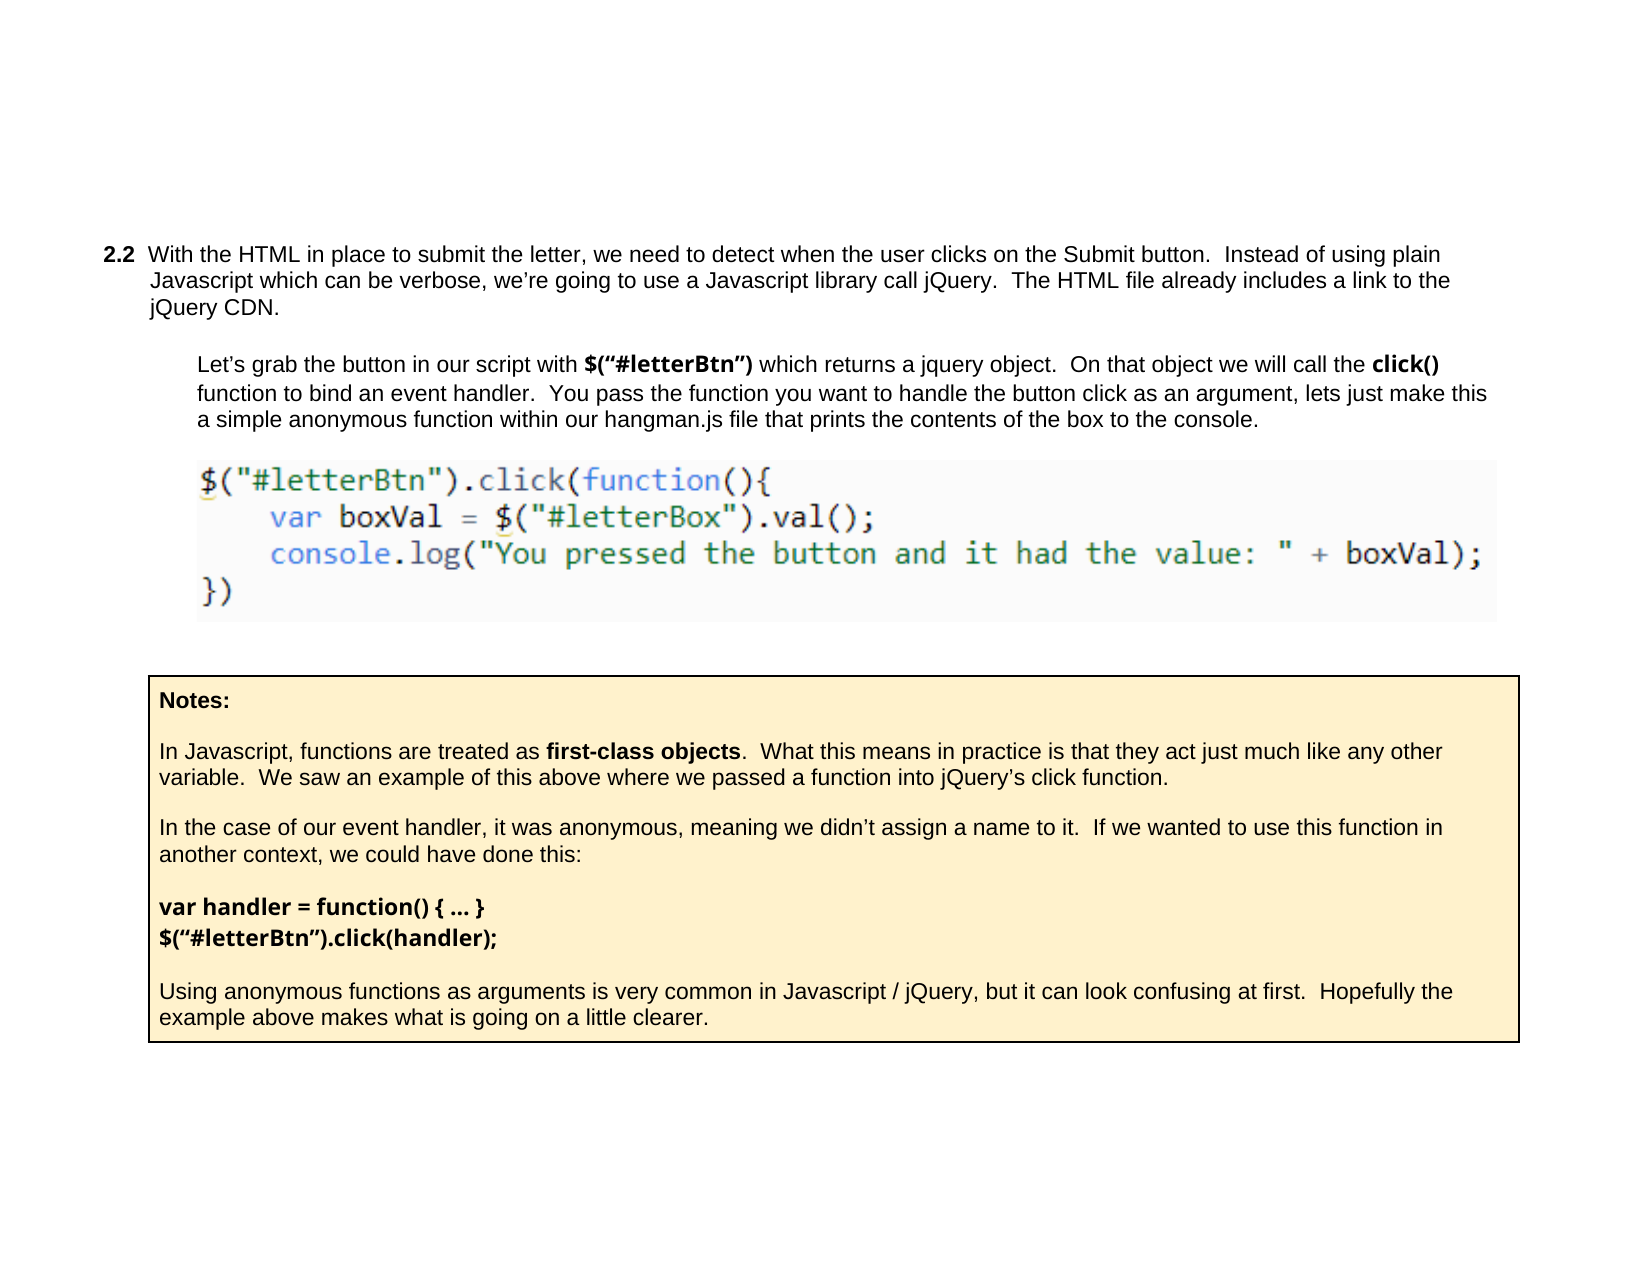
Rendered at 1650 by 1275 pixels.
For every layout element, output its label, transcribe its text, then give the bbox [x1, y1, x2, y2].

text Let’s grab the button in our script with $(“#letterBtn”) which returns a jquery object. On that object we will call the click() function to bind an event handler. You pass the function you want to handle the button click as an argument, lets just make this a simple anonymous function within our hangman.js file that prints the contents of the box to the console. [197, 348, 1500, 432]
text 2.2 With the HTML in place to submit the letter, we need to detect when the user clicks on the Submit button. Instead of using plain Javascript which can be verbose, we’re going to use a Javascript library call jQuery. The HTML file already includes a link to the jQuery CDN. [103, 241, 1500, 320]
table_header Notes: In Javascript, functions are treated as first-class objects. What this means in practice is that they act just much like any other variable. We saw an example of this above where we passed a function into jQuery’s click function. In the case of our event handler, it was anonymous, meaning we didn’t assign a name to it. If we wanted to use this function in another context, we could have done this: var handler = function() { … } $(“#letterBtn”).click(handler); Using anonymous functions as arguments is very common in Javascript / jQuery, but it can look confusing at first. Hopefully the example above makes what is going on a little clearer. [150, 677, 1518, 1041]
picture [196, 460, 1497, 622]
